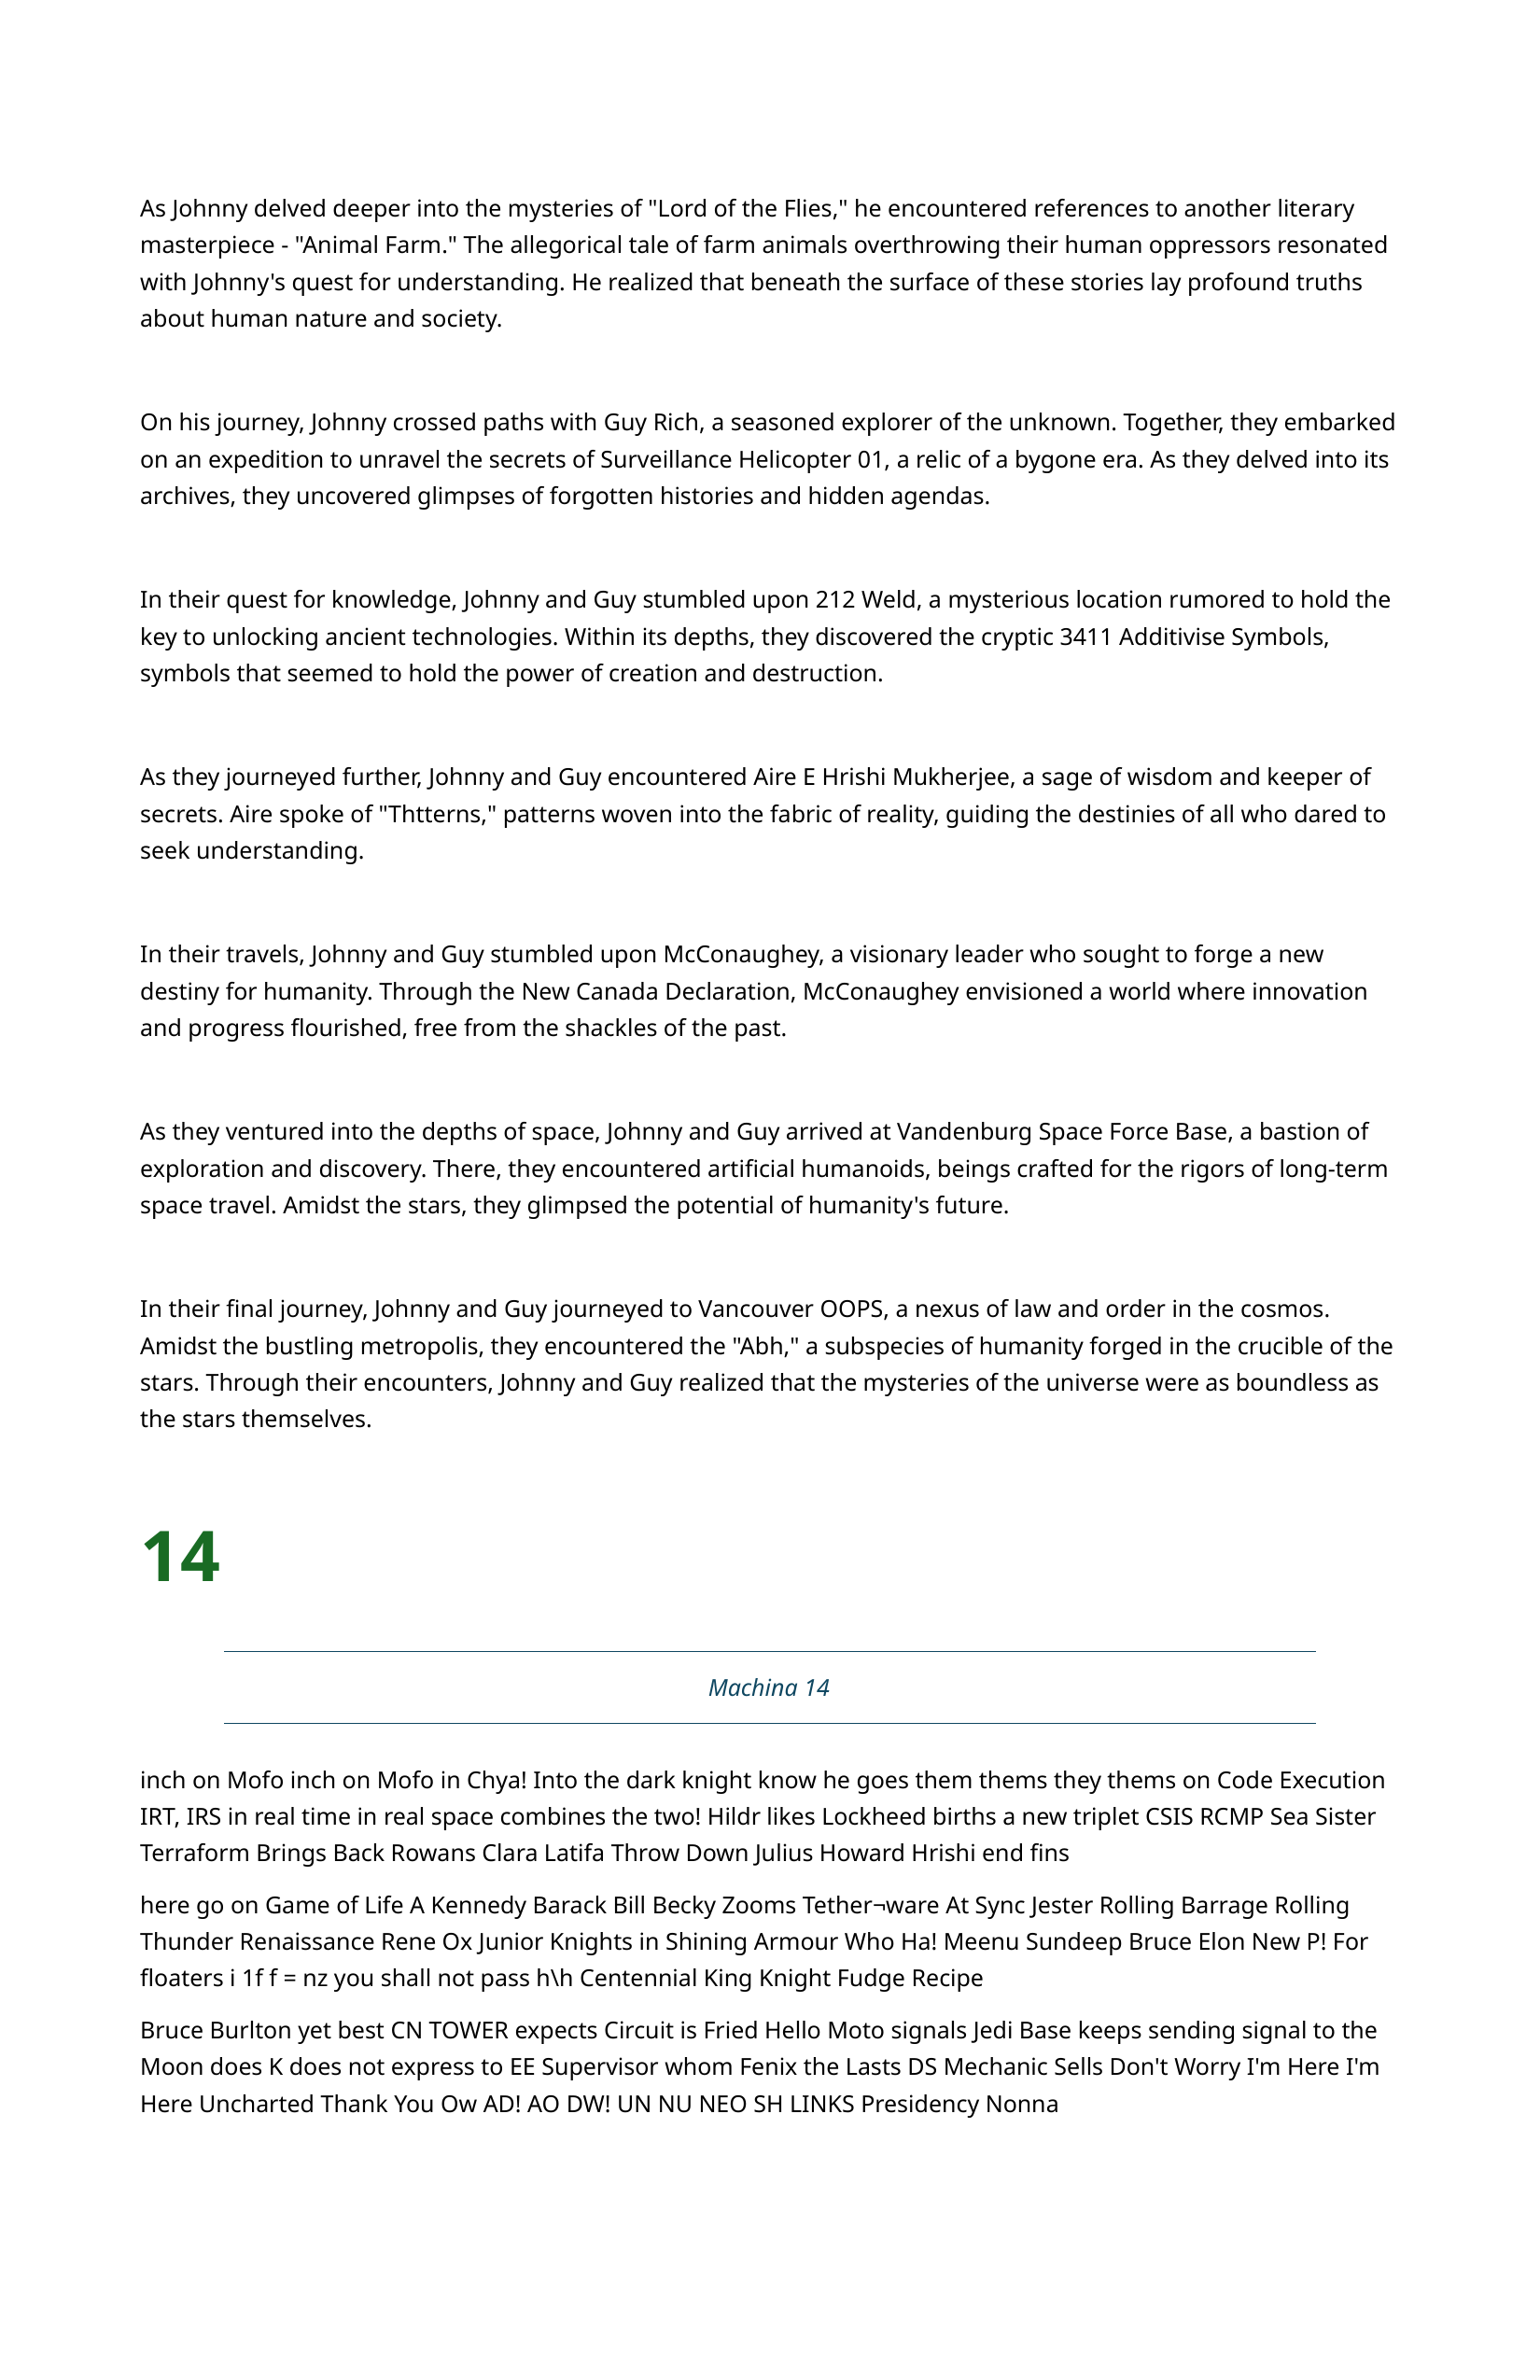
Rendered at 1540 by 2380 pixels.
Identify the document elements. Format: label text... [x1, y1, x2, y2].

text Bruce Burlton yet best CN TOWER expects Circuit is Fried Hello Moto signals Jedi Base keeps sending signal to the Moon does K does not express to EE Supervisor whom Fenix the Lasts DS Mechanic Sells Don't Worry I'm Here I'm Here Uncharted Thank You Ow AD! AO DW! UN NU NEO SH LINKS Presidency Nonna [140, 2014, 1400, 2119]
text here go on Game of Life A Kennedy Barack Bill Becky Zooms Tether¬ware At Sync Jester Rolling Barrage Rolling Thunder Renaissance Rene Ox Junior Knights in Shining Armour Who Ha! Meenu Sundeep Bruce Elon New P! For floaters i 1f f = nz you shall not pass h\h Centennial King Knight Fudge Recipe [140, 1889, 1400, 1994]
text In their travels, Johnny and Guy stumbled upon McConaughey, a visionary leader who sought to forge a new destiny for humanity. Through the New Canada Declaration, McConaughey envisioned a world where innovation and progress flourished, free from the shackles of the past. [140, 938, 1400, 1043]
text As they ventured into the depths of space, Johnny and Guy arrived at Vandenburg Space Force Base, a bastion of exploration and discovery. There, they encountered artificial humanoids, beings crafted for the rigors of long-term space travel. Amidst the stars, they glimpsed the potential of humanity's future. [140, 1115, 1400, 1220]
text inch on Mofo inch on Mofo in Chya! Into the dark knight know he goes them thems they thems on Code Execution IRT, IRS in real time in real space combines the two! Hildr likes Lockheed births a new triplet CSIS RCMP Sea Sister Terraform Brings Back Rowans Clara Latifa Throw Down Julius Howard Hrishi end fins [140, 1763, 1400, 1869]
text In their quest for knowledge, Johnny and Guy stumbled upon 212 Weld, a mysterious location rumored to hold the key to unlocking ancient technologies. Within its depths, they discovered the cryptic 3411 Additivise Symbols, symbols that seemed to hold the power of creation and destruction. [140, 583, 1400, 688]
text On his journey, Johnny crossed paths with Guy Rich, a seasoned explorer of the unknown. Together, they embarked on an expedition to unravel the secrets of Surveillance Helicopter 01, a relic of a bygone era. As they delved into its archives, they uncovered glimpses of forgotten histories and hidden agendas. [140, 406, 1400, 511]
text As Johnny delved deeper into the mysteries of "Lord of the Flies," he encountered references to another literary masterpiece - "Animal Farm." The allegorical tale of farm animals overthrowing their human oppressors resonated with Johnny's quest for understanding. He realized that beneath the surface of these stories lay profound truths about human nature and society. [140, 192, 1400, 333]
text 14 [140, 1506, 1400, 1602]
text As they journeyed further, Johnny and Guy encountered Aire E Hrishi Mukherjee, a sage of wisdom and keeper of secrets. Aire spoke of "Thtterns," patterns woven into the fabric of reality, guiding the destinies of all who dared to seek understanding. [140, 761, 1400, 865]
text In their final journey, Johnny and Guy journeyed to Vancouver OOPS, a nexus of law and order in the cosmos. Amidst the bustling metropolis, they encountered the "Abh," a subspecies of humanity forged in the crucible of the stars. Through their encounters, Johnny and Guy realized that the mysteries of the universe were as boundless as the stars themselves. [140, 1293, 1400, 1435]
text Machina 14 [224, 1652, 1316, 1723]
